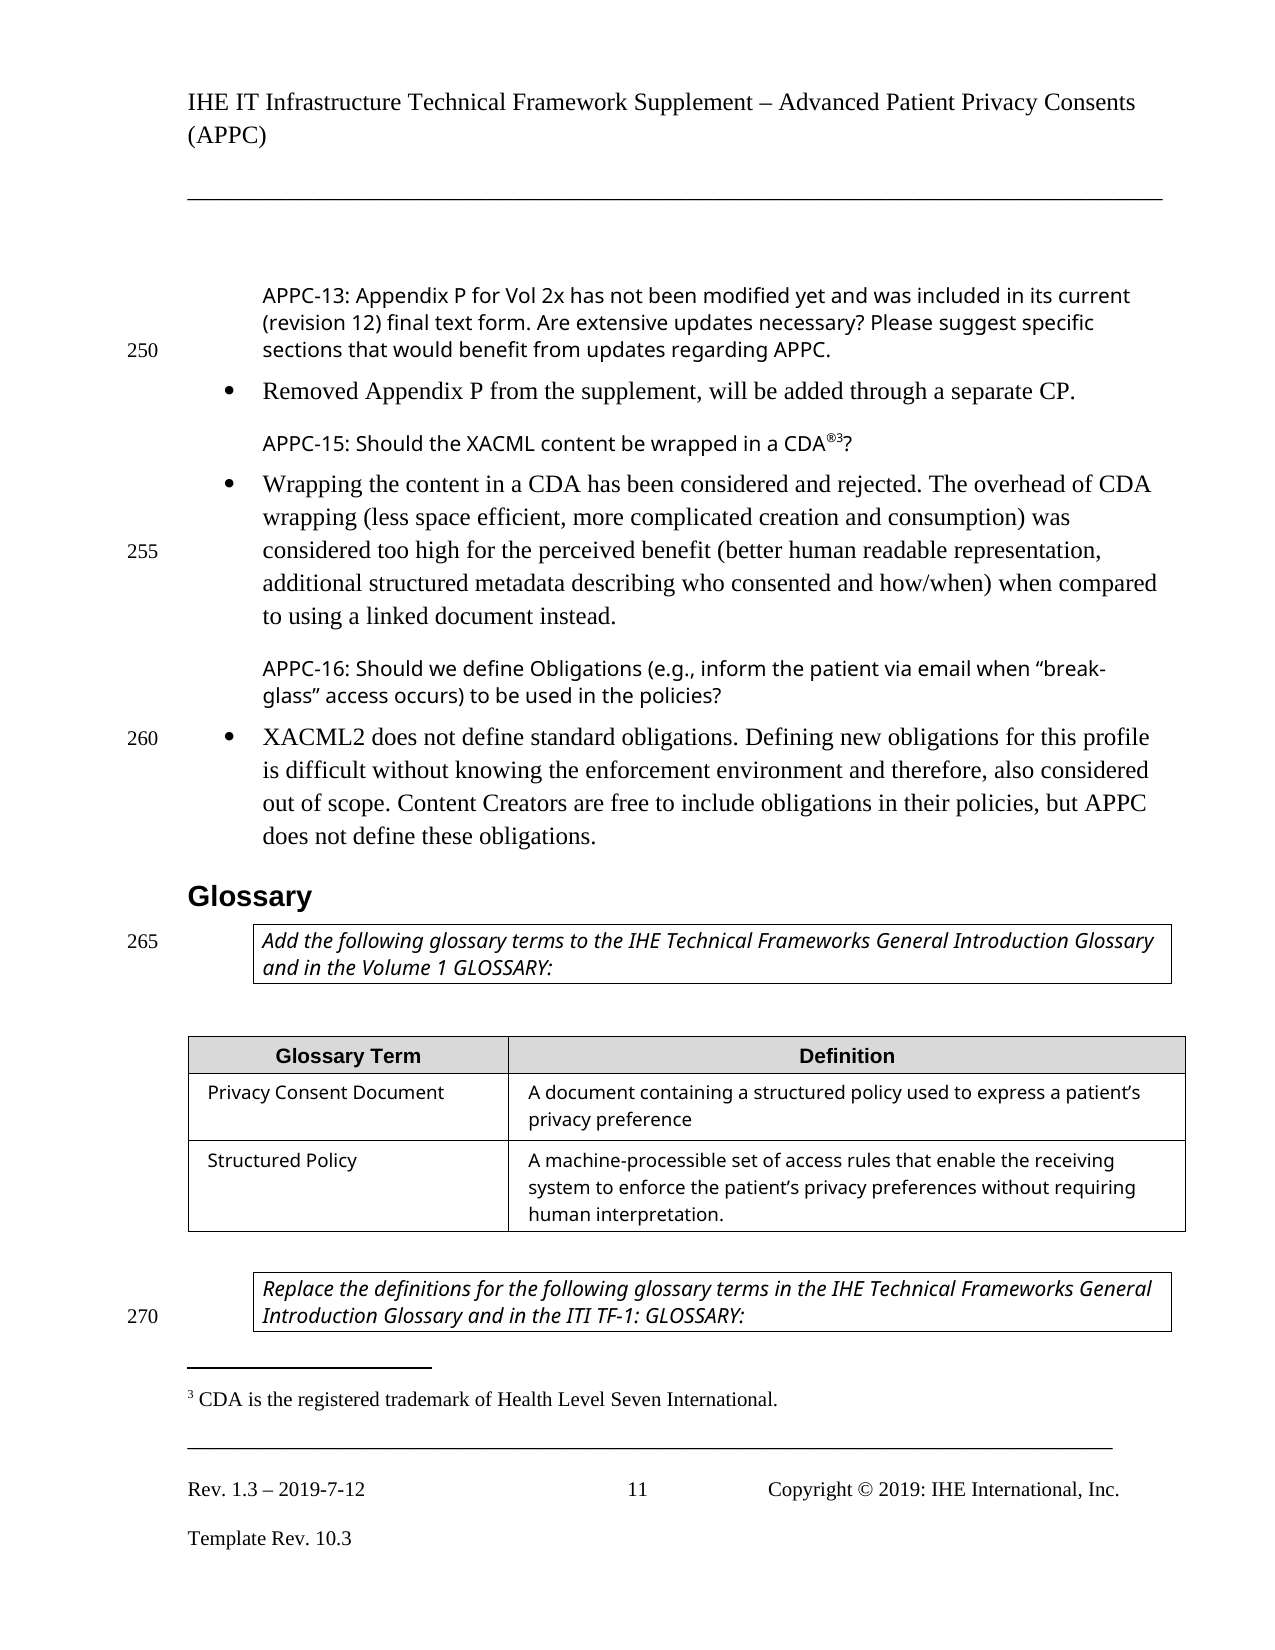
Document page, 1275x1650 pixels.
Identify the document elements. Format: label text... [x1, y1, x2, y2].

text APPC-15: Should the XACML content be wrapped in a CDA®? [262, 430, 1162, 457]
table_cell Privacy Consent Document [189, 1074, 508, 1140]
list Wrapping the content in a CDA has been considered and rejected. The overhead of CDA wrapping (less space efficient, more complicated creation and consumption) was considered too high for the perceived benefit (better human readable representation, additional structured metadata describing who consented and how/when) when compared to using a linked document instead. [225, 469, 1162, 630]
table_cell Structured Policy [189, 1141, 508, 1231]
text Add the following glossary terms to the IHE Technical Frameworks General Introduction Glossary and in the Volume 1 GLOSSARY: [254, 925, 1171, 983]
text APPC-16: Should we define Obligations (e.g., inform the patient via email when “break-glass” access occurs) to be used in the policies? [262, 655, 1162, 709]
table_cell A document containing a structured policy used to express a patient’s privacy preference [509, 1074, 1185, 1140]
table_header Glossary Term [189, 1037, 508, 1073]
text Replace the definitions for the following glossary terms in the IHE Technical Frameworks General Introduction Glossary and in the ITI TF-1: GLOSSARY: [254, 1273, 1171, 1331]
subtitle Glossary [187, 879, 1162, 912]
list Removed Appendix P from the supplement, will be added through a separate CP. [225, 376, 1162, 404]
list XACML2 does not define standard obligations. Defining new obligations for this profile is difficult without knowing the enforcement environment and therefore, also considered out of scope. Content Creators are free to include obligations in their policies, but APPC does not define these obligations. [225, 722, 1162, 850]
table_header Definition [509, 1037, 1185, 1073]
table_cell A machine-processible set of access rules that enable the receiving system to enforce the patient’s privacy preferences without requiring human interpretation. [509, 1141, 1185, 1231]
